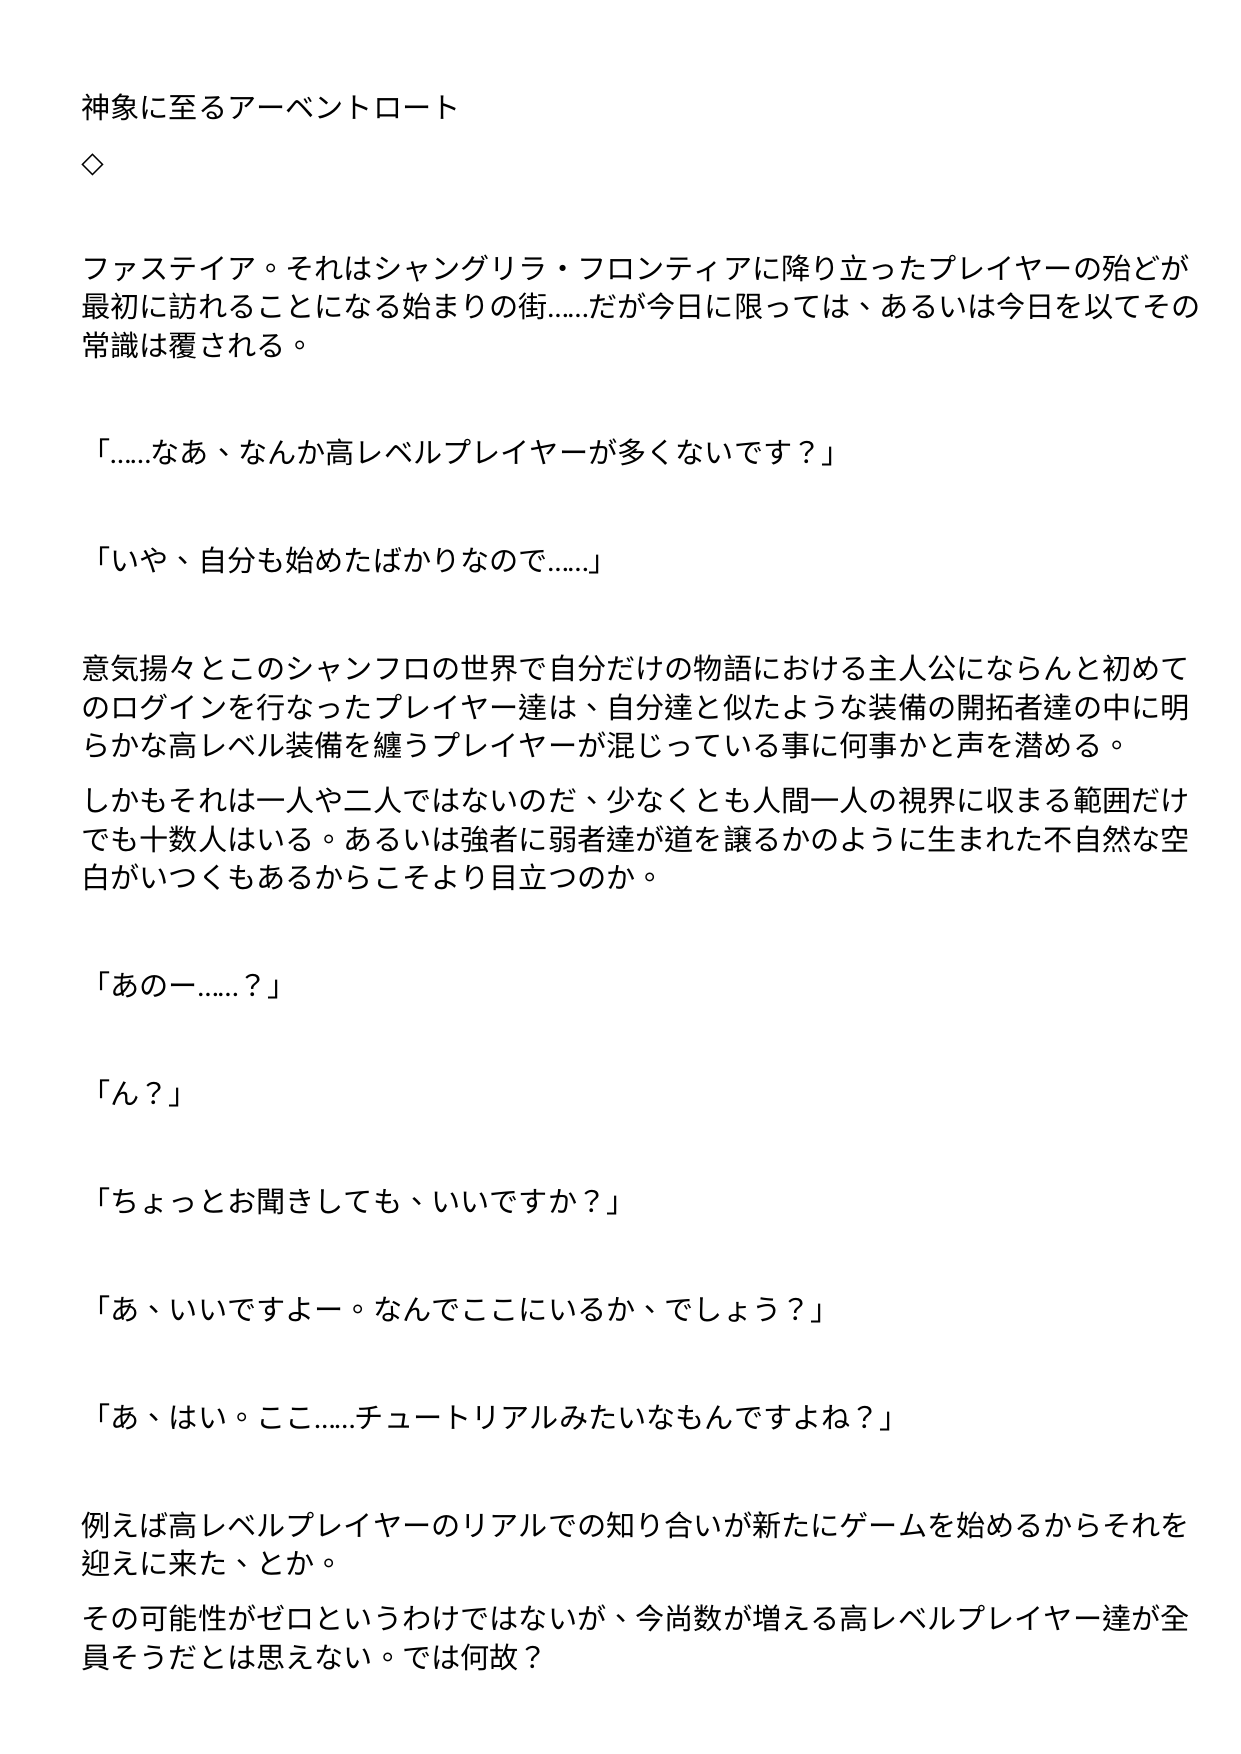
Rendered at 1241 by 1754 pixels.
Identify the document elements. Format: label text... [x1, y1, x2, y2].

text ファステイア。それはシャングリラ・フロンティアに降り立ったプレイヤーの殆どが最初に訪れることになる始まりの街……だが今日に限っては、あるいは今日を以てその常識は覆される。 [81, 251, 1215, 363]
text ◇ [81, 145, 1215, 179]
text その可能性がゼロというわけではないが、今尚数が増える高レベルプレイヤー達が全員そうだとは思えない。では何故？ [81, 1601, 1215, 1675]
text 例えば高レベルプレイヤーのリアルでの知り合いが新たにゲームを始めるからそれを迎えに来た、とか。 [81, 1508, 1215, 1582]
text 「あ、いいですよー。なんでここにいるか、でしょう？」 [81, 1292, 1215, 1327]
text 「あのー……？」 [81, 968, 1215, 1004]
text 「ん？」 [81, 1076, 1215, 1112]
text 「いや、自分も始めたばかりなので……」 [81, 543, 1215, 579]
text 「……なあ、なんか高レベルプレイヤーが多くないです？」 [81, 436, 1215, 471]
text しかもそれは一人や二人ではないのだ、少なくとも人間一人の視界に収まる範囲だけでも十数人はいる。あるいは強者に弱者達が道を譲るかのように生まれた不自然な空白がいつくもあるからこそより目立つのか。 [81, 783, 1215, 896]
text 「あ、はい。ここ……チュートリアルみたいなもんですよね？」 [81, 1400, 1215, 1435]
text 神象に至るアーベントロート [81, 90, 1215, 126]
text 意気揚々とこのシャンフロの世界で自分だけの物語における主人公にならんと初めてのログインを行なったプレイヤー達は、自分達と似たような装備の開拓者達の中に明らかな高レベル装備を纏うプレイヤーが混じっている事に何事かと声を潜める。 [81, 651, 1215, 764]
text 「ちょっとお聞きしても、いいですか？」 [81, 1184, 1215, 1219]
